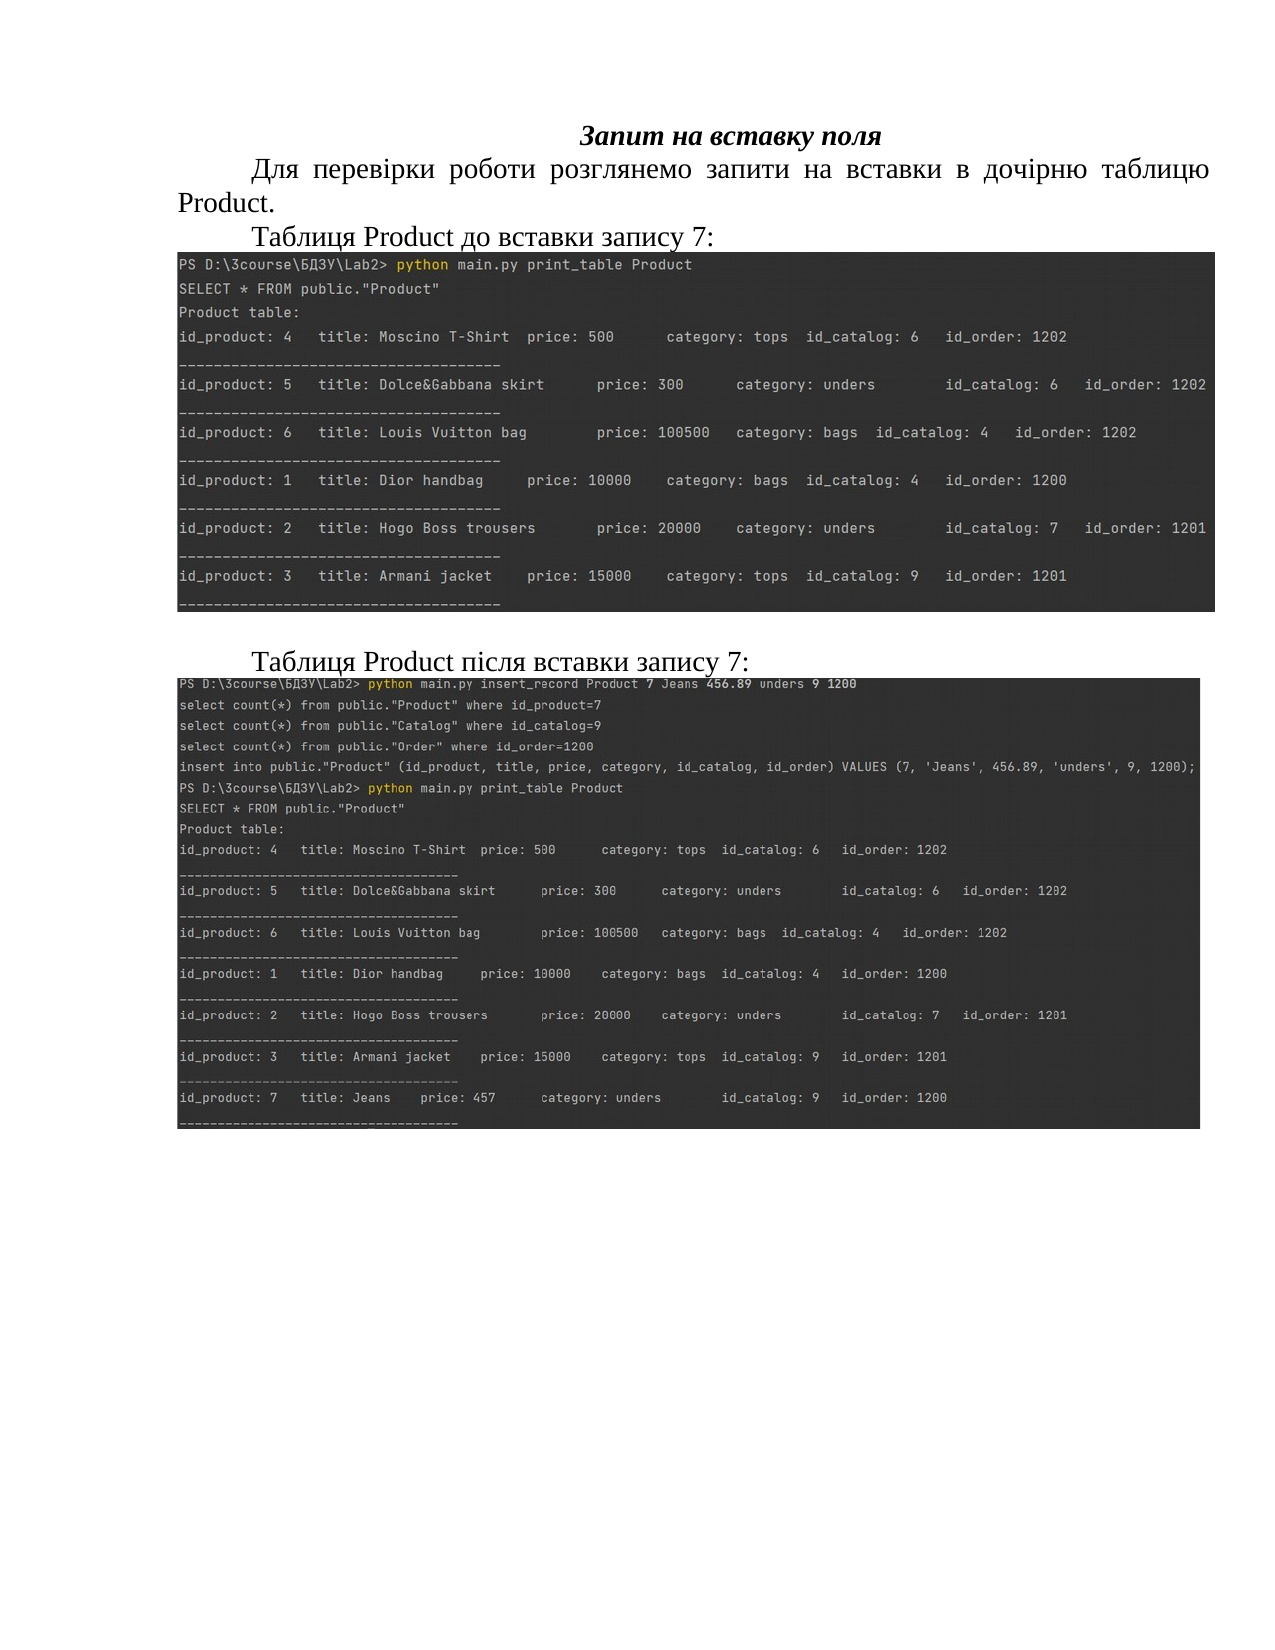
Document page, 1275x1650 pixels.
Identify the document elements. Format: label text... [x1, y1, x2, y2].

picture [177, 678, 1201, 1129]
text Для перевірки роботи розглянемо запити на вставки в дочірню таблицю Product. [177, 152, 1211, 219]
picture [177, 252, 1215, 612]
text Таблиця Product до вставки запису 7: [177, 219, 1211, 252]
subtitle Запит на вставку поля [177, 118, 1211, 152]
text Таблиця Product після вставки запису 7: [177, 644, 1211, 678]
